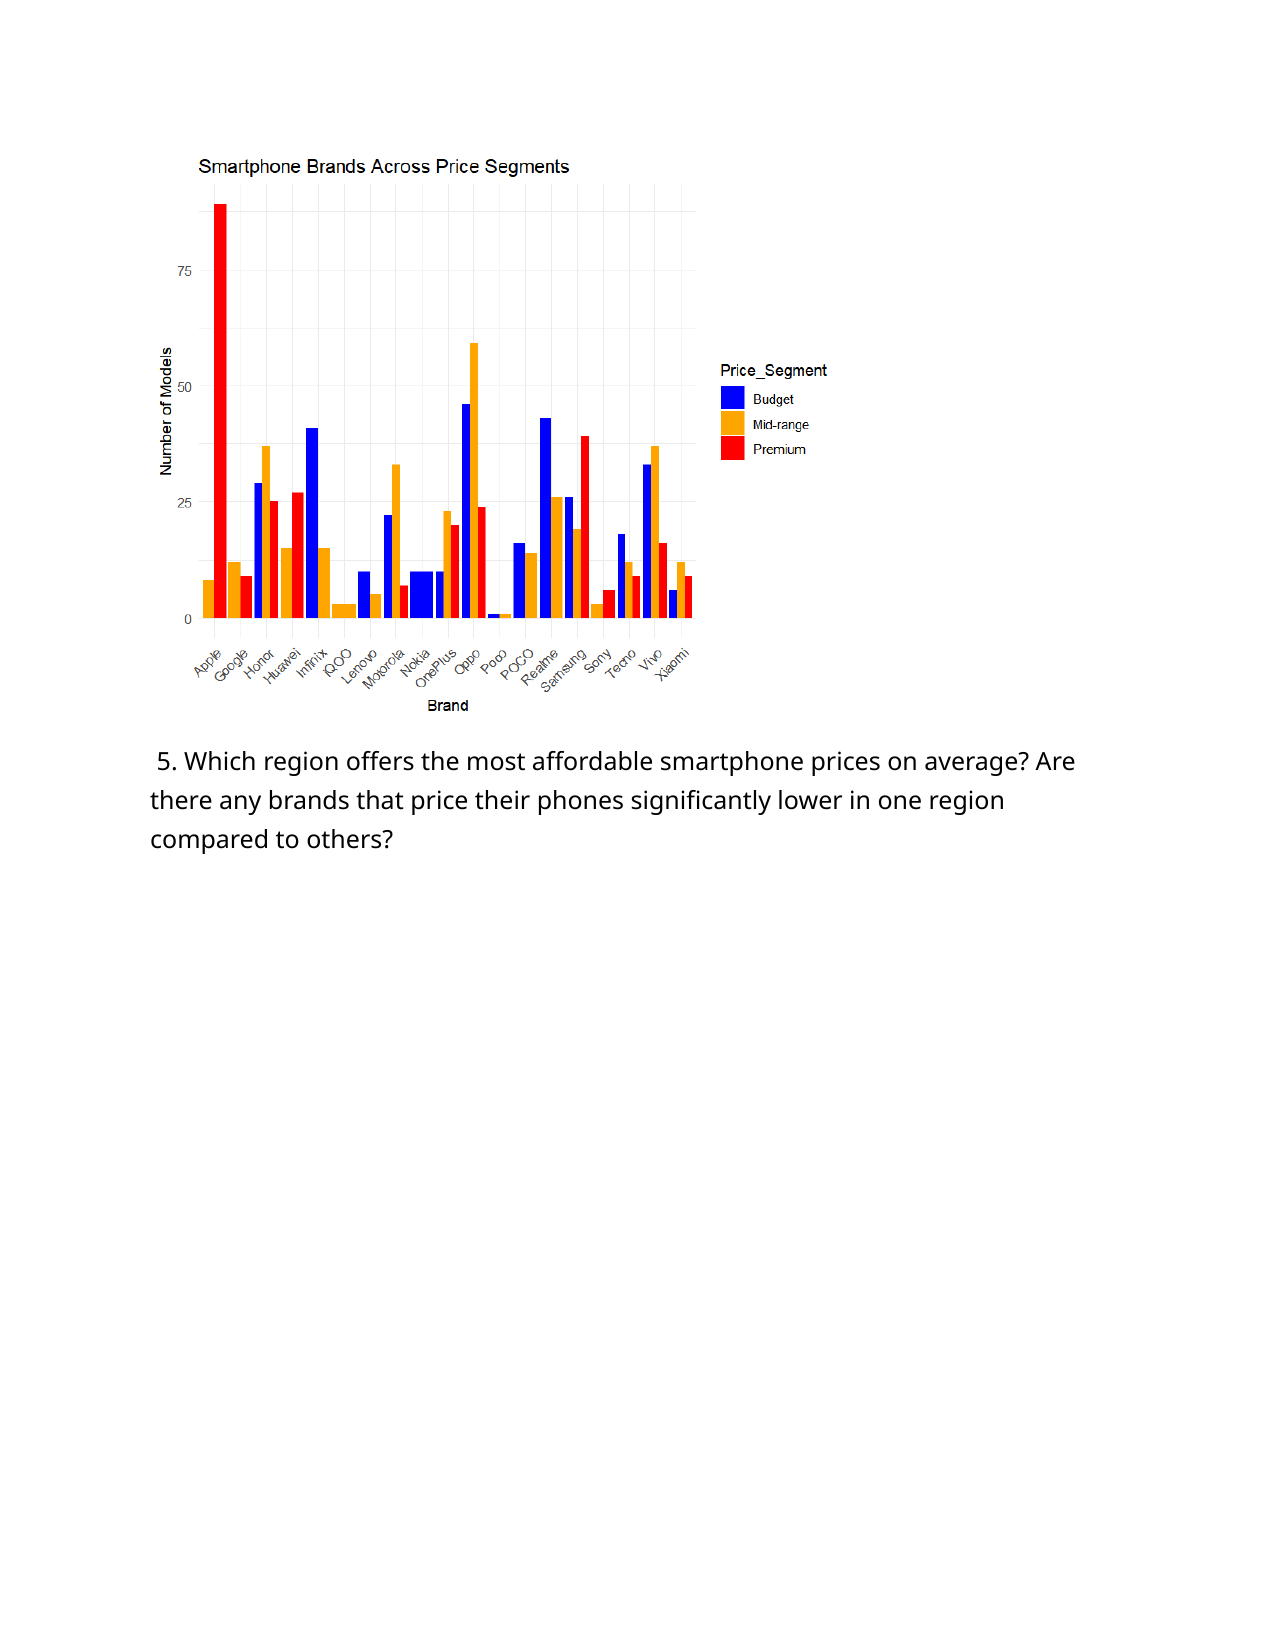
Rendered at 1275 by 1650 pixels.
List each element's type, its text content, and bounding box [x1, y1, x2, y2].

text 5. Which region offers the most affordable smartphone prices on average? Are there any brands that price their phones significantly lower in one region compared to others? [150, 743, 1125, 856]
picture [150, 150, 843, 722]
